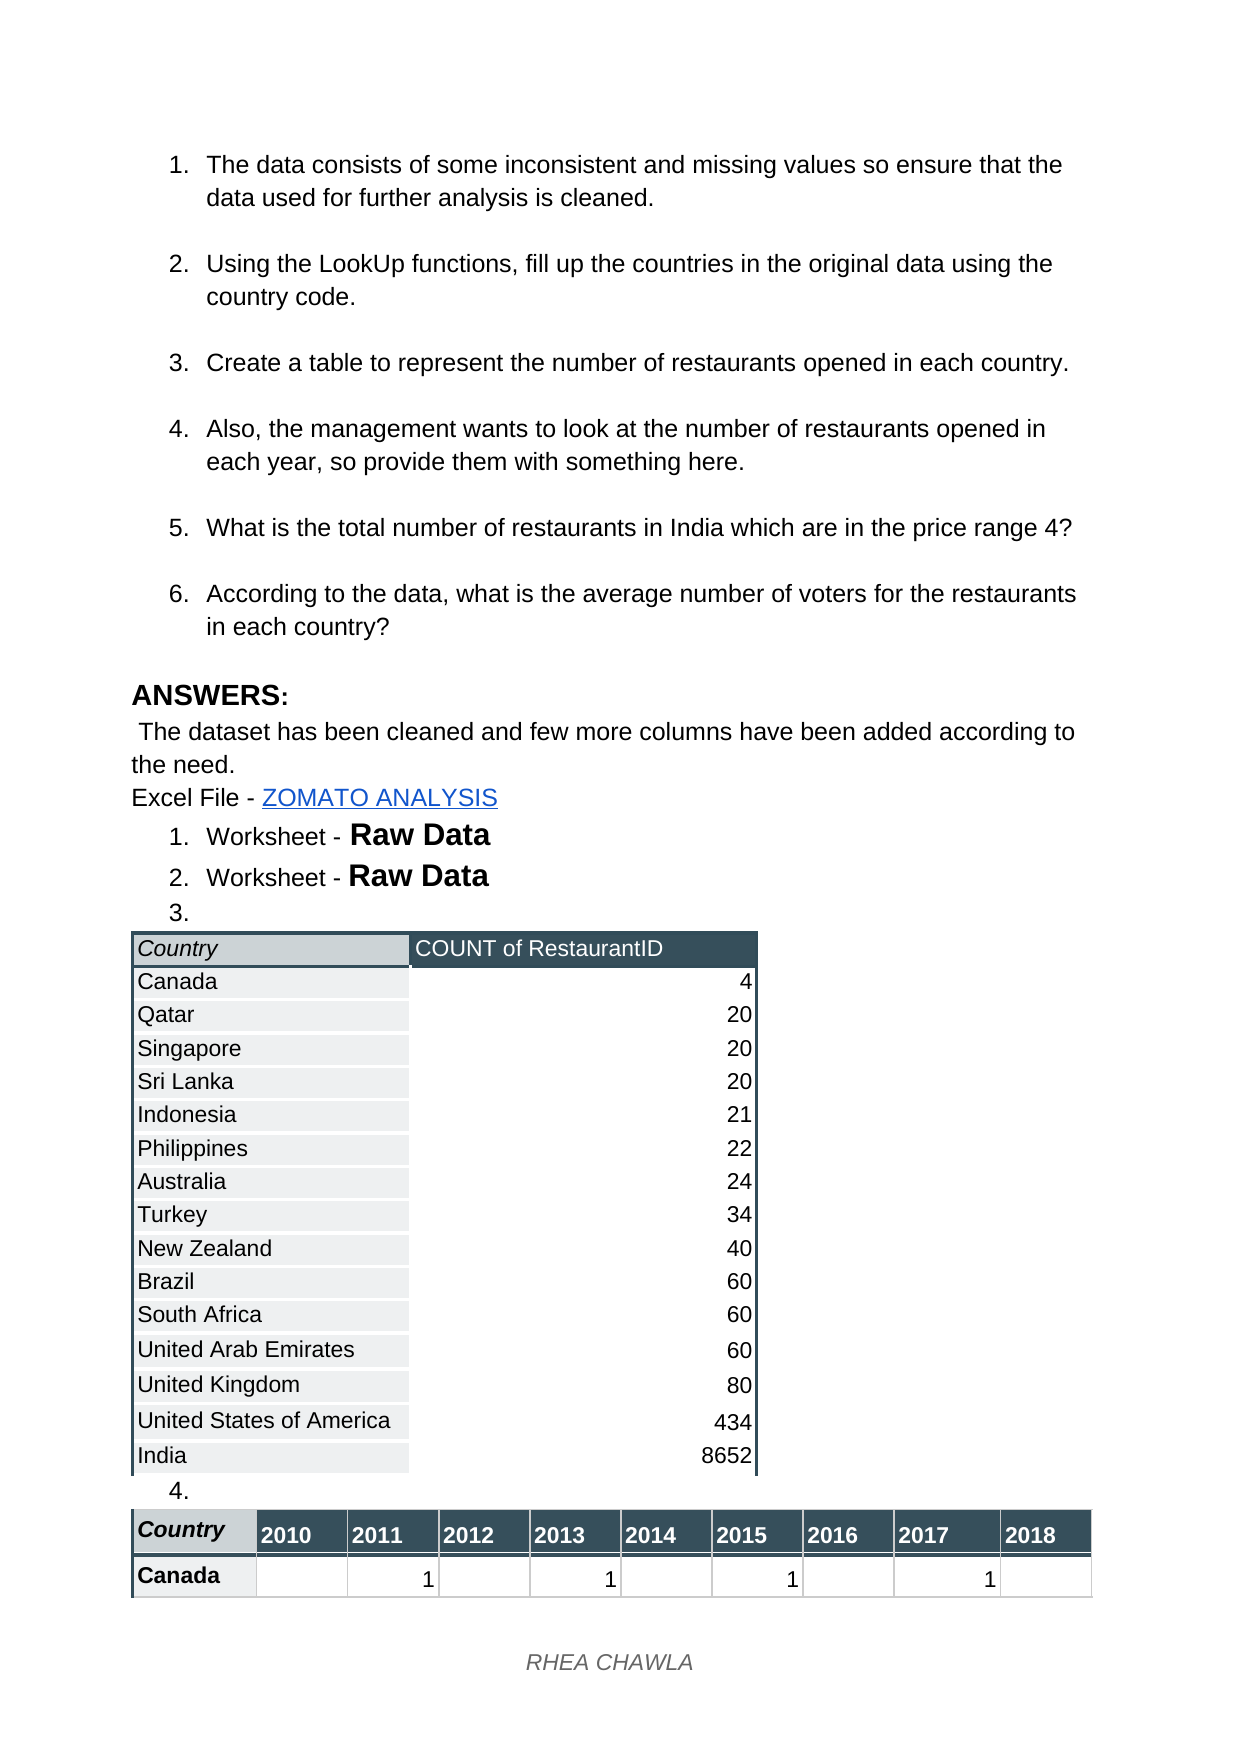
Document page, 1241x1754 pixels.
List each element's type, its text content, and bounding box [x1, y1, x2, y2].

table_header 2012 [440, 1510, 529, 1552]
table_header 2018 [1001, 1510, 1091, 1552]
table_cell 434 [412, 1405, 755, 1439]
table_cell United Arab Emirates [134, 1335, 409, 1367]
table_cell 60 [412, 1301, 755, 1331]
table_cell 22 [412, 1135, 755, 1165]
list According to the data, what is the average number of voters for the restaurants in each country? [169, 579, 1090, 641]
table_cell 8652 [412, 1443, 755, 1473]
table_cell United Kingdom [134, 1371, 409, 1402]
table_header 2014 [622, 1510, 711, 1552]
table_cell 1 [713, 1557, 802, 1596]
table_cell Philippines [134, 1135, 409, 1165]
table_cell [440, 1557, 529, 1596]
table_cell Canada [134, 968, 409, 998]
text Excel File - ZOMATO ANALYSIS [131, 783, 1090, 812]
table_cell Sri Lanka [134, 1068, 409, 1098]
table_cell [804, 1557, 893, 1596]
list Worksheet - Raw Data [169, 816, 1090, 852]
table_header 2013 [531, 1510, 620, 1552]
table_cell Australia [134, 1168, 409, 1198]
table_cell Indonesia [134, 1101, 409, 1131]
table_cell 20 [412, 1035, 755, 1065]
table_cell United States of America [134, 1405, 409, 1439]
table_cell Singapore [134, 1035, 409, 1065]
table_header 2016 [804, 1510, 893, 1552]
table_cell 60 [412, 1268, 755, 1298]
list What is the total number of restaurants in India which are in the price range 4? [169, 513, 1090, 542]
table_cell 24 [412, 1168, 755, 1198]
table_header COUNT of RestaurantID [412, 935, 755, 965]
table_cell [1001, 1557, 1091, 1596]
table_cell 34 [412, 1201, 755, 1231]
table_cell 1 [348, 1557, 438, 1596]
table_cell 1 [895, 1557, 1000, 1596]
table_cell India [134, 1443, 409, 1473]
table_header 2017 [895, 1510, 1000, 1552]
table_cell [622, 1557, 711, 1596]
text The dataset has been cleaned and few more columns have been added according to the need. [131, 717, 1090, 779]
list Also, the management wants to look at the number of restaurants opened in each year, so provide them with something here. [169, 414, 1090, 476]
table_cell 4 [412, 968, 755, 998]
table_cell New Zealand [134, 1235, 409, 1265]
text ANSWERS: [131, 678, 1090, 712]
table_header 2010 [257, 1510, 347, 1552]
table_cell 21 [412, 1101, 755, 1131]
table_cell 80 [412, 1371, 755, 1402]
table_cell 1 [531, 1557, 620, 1596]
table_cell Qatar [134, 1001, 409, 1031]
list Worksheet - Raw Data [169, 857, 1090, 893]
list Using the LookUp functions, fill up the countries in the original data using the country code. [169, 249, 1090, 311]
table_cell Brazil [134, 1268, 409, 1298]
table_cell [257, 1557, 347, 1596]
list The data consists of some inconsistent and missing values so ensure that the data used for further analysis is cleaned. [169, 150, 1090, 212]
table_cell 40 [412, 1235, 755, 1265]
table_cell South Africa [134, 1301, 409, 1331]
table_header 2011 [348, 1510, 438, 1552]
list Create a table to represent the number of restaurants opened in each country. [169, 348, 1090, 377]
table_cell 60 [412, 1335, 755, 1367]
table_header Country [134, 935, 409, 965]
table_cell Turkey [134, 1201, 409, 1231]
table_header Country [134, 1510, 256, 1552]
table_cell Canada [134, 1557, 256, 1596]
table_cell 20 [412, 1001, 755, 1031]
table_cell 20 [412, 1068, 755, 1098]
table_header 2015 [713, 1510, 802, 1552]
